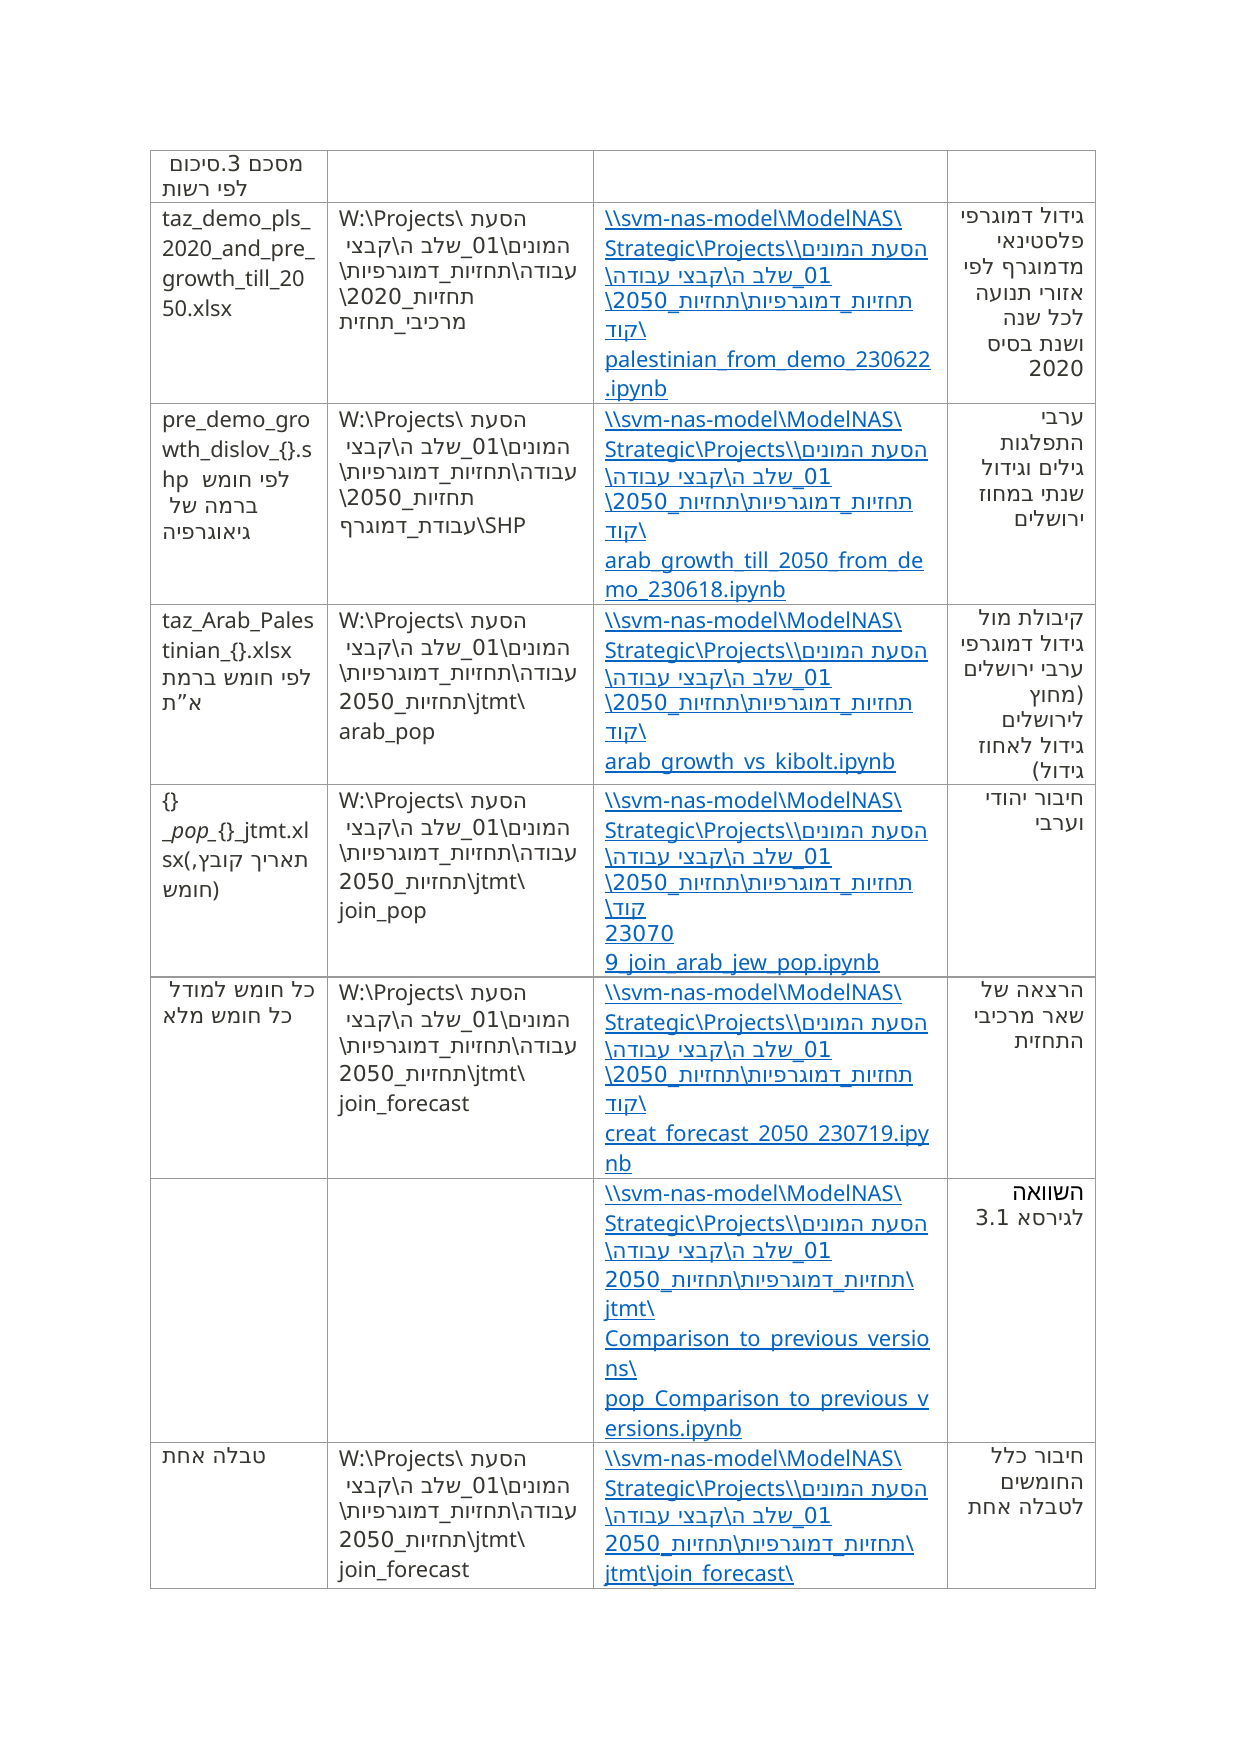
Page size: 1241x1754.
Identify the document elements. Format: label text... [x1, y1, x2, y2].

table_cell השוואה לגירסא 3.1 [948, 1179, 1095, 1442]
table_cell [328, 151, 593, 202]
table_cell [328, 1443, 593, 1588]
table_cell חיבור יהודי וערבי [948, 785, 1095, 976]
table_cell \\svm-nas-model\ModelNAS\Strategic\Projects\הסעת המונים\01_שלב ה\קבצי עבודה\תחזיות_דמוגרפיות\תחזיות_2050\קוד\palestinian_from_demo_230622.ipynb [594, 203, 947, 403]
table_cell \\svm-nas-model\ModelNAS\Strategic\Projects\הסעת המונים\01_שלב ה\קבצי עבודה\תחזיות_דמוגרפיות\תחזיות_2050\קוד\creat_forecast_2050_230719.ipynb [594, 978, 947, 1177]
table_cell \\svm-nas-model\ModelNAS\Strategic\Projects\הסעת המונים\01_שלב ה\קבצי עבודה\תחזיות_דמוגרפיות\תחזיות_2050\jtmt\Comparison_to_previous_versions\pop_Comparison_to_previous_versions.ipynb [594, 1179, 947, 1442]
table_cell pre_demo_growth_dislov_{}.shp לפי חומש ברמה של גיאוגרפיה [151, 404, 327, 604]
table_cell W:\Projects\הסעת המונים\01_שלב ה\קבצי עבודה\תחזיות_דמוגרפיות\תחזיות_2050\jtmt\join_forecast [328, 978, 593, 1177]
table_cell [151, 151, 327, 202]
table_cell W:\Projects\הסעת המונים\01_שלב ה\קבצי עבודה\תחזיות_דמוגרפיות\תחזיות_2020\מרכיבי_תחזית [328, 203, 593, 403]
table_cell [594, 151, 947, 202]
table_cell כל חומש למודל כל חומש מלא [151, 978, 327, 1177]
table_cell taz_Arab_Palestinian_{}.xlsx לפי חומש ברמת א”ת [151, 605, 327, 784]
table_cell \\svm-nas-model\ModelNAS\Strategic\Projects\הסעת המונים\01_שלב ה\קבצי עבודה\תחזיות_דמוגרפיות\תחזיות_2050\קוד\arab_growth_vs_kibolt.ipynb [594, 605, 947, 784]
table_cell [328, 1179, 593, 1442]
table_cell W:\Projects\הסעת המונים\01_שלב ה\קבצי עבודה\תחזיות_דמוגרפיות\תחזיות_2050\jtmt\arab_pop [328, 605, 593, 784]
table_cell taz_demo_pls_2020_and_pre_growth_till_2050.xlsx [151, 203, 327, 403]
table_cell \\svm-nas-model\ModelNAS\Strategic\Projects\הסעת המונים\01_שלב ה\קבצי עבודה\תחזיות_דמוגרפיות\תחזיות_2050\קוד\arab_growth_till_2050_from_demo_230618.ipynb [594, 404, 947, 604]
table_cell W:\Projects\הסעת המונים\01_שלב ה\קבצי עבודה\תחזיות_דמוגרפיות\תחזיות_2050\עבודת_דמוגרף\SHP [328, 404, 593, 604]
table_cell גידול דמוגרפי פלסטינאי מדמוגרף לפי אזורי תנועה לכל שנה ושנת בסיס 2020 [948, 203, 1095, 403]
table_cell \\svm-nas-model\ModelNAS\Strategic\Projects\הסעת המונים\01_שלב ה\קבצי עבודה\תחזיות_דמוגרפיות\תחזיות_2050\קוד\230709_join_arab_jew_pop.ipynb [594, 785, 947, 976]
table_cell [594, 1443, 947, 1588]
table_cell W:\Projects\הסעת המונים\01_שלב ה\קבצי עבודה\תחזיות_דמוגרפיות\תחזיות_2050\jtmt\join_pop [328, 785, 593, 976]
table_cell ערבי התפלגות גילים וגידול שנתי במחוז ירושלים [948, 404, 1095, 604]
table_cell טבלה אחת [151, 1443, 327, 1588]
table_cell [151, 1179, 327, 1442]
table_cell הרצאה של שאר מרכיבי התחזית [948, 978, 1095, 1177]
table_cell קיבולת מול גידול דמוגרפי ערבי ירושלים (מחוץ לירושלים גידול לאחוז גידול) [948, 605, 1095, 784]
table_cell {}_pop_{}_jtmt.xlsx(תאריך קובץ,חומש) [151, 785, 327, 976]
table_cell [948, 1443, 1095, 1588]
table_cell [948, 151, 1095, 202]
